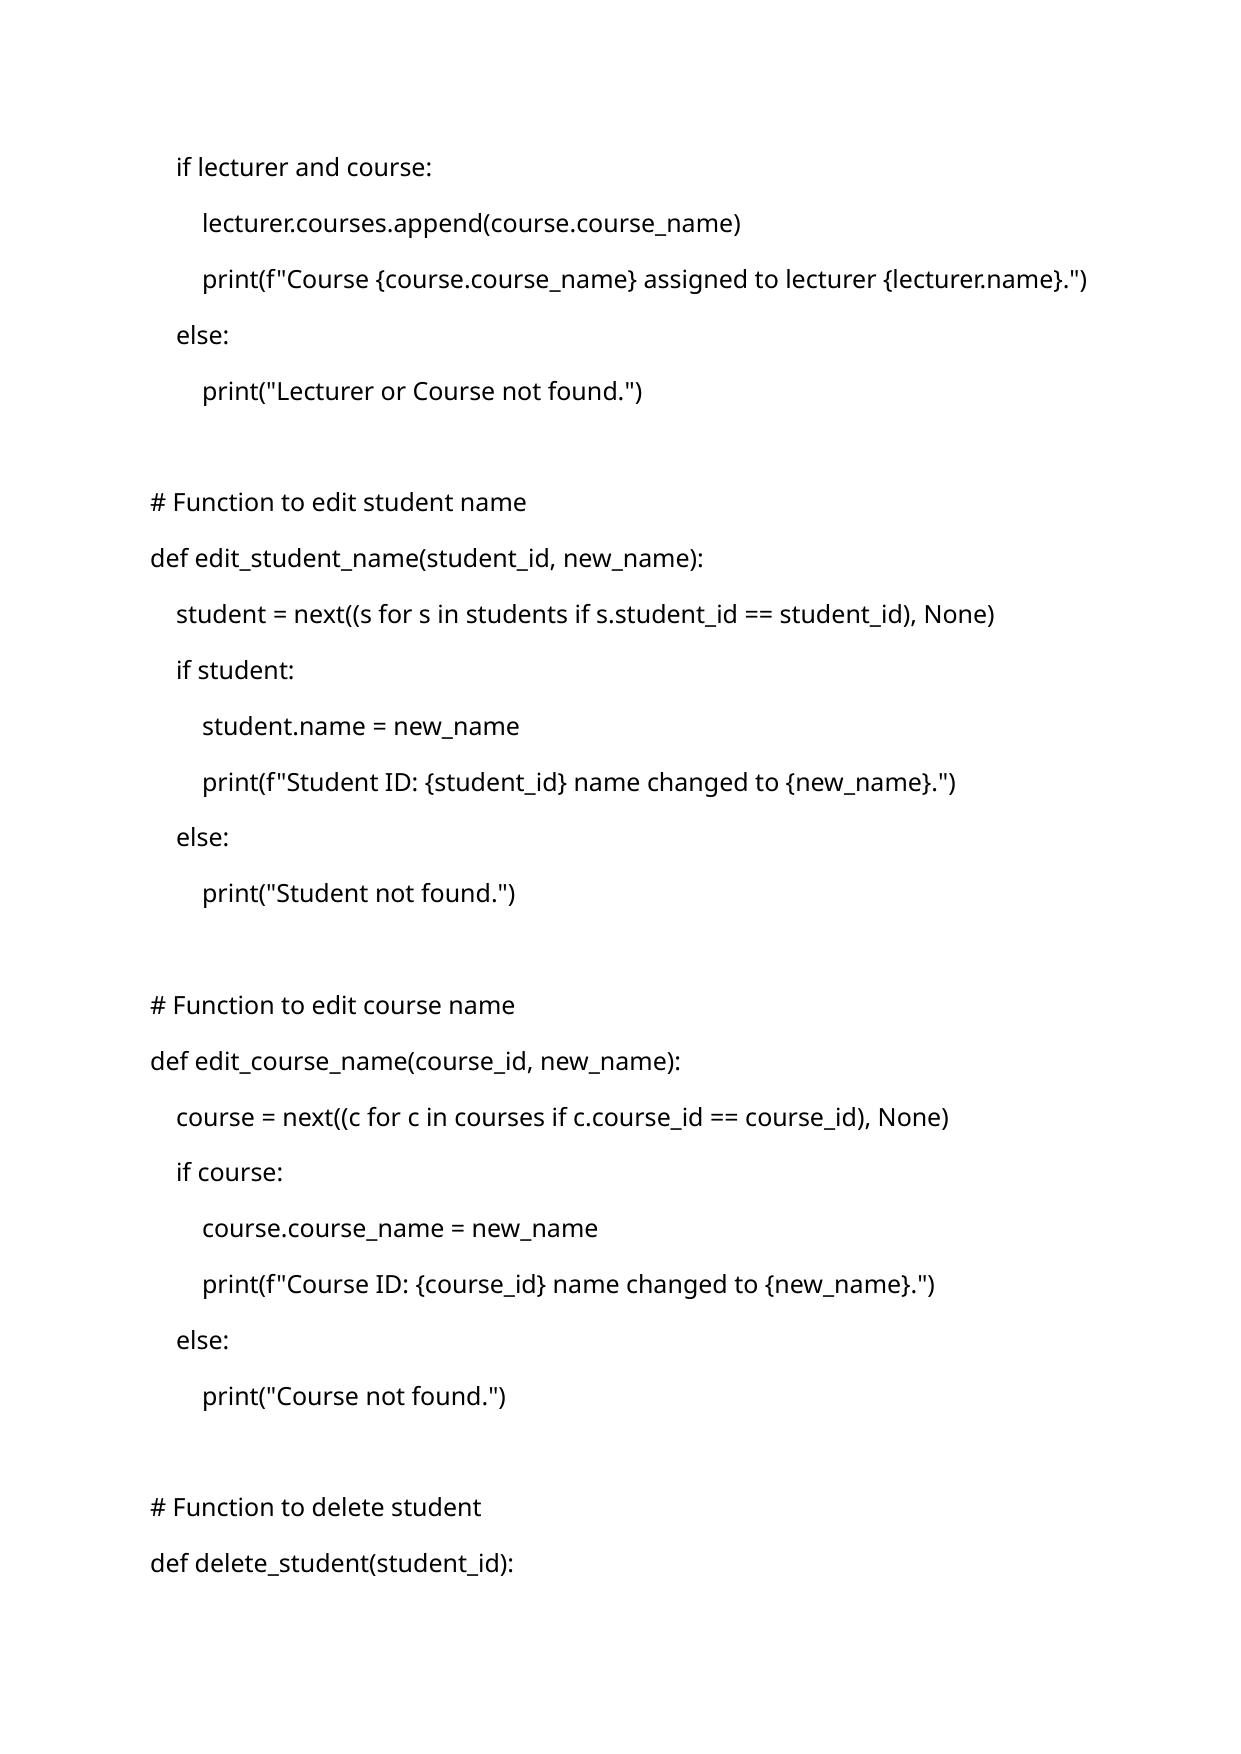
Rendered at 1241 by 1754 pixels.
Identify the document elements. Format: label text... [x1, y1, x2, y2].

text print("Lecturer or Course not found.") [150, 373, 1090, 407]
text print(f"Course ID: {course_id} name changed to {new_name}.") [150, 1267, 1090, 1301]
text # Function to delete student [150, 1490, 1090, 1524]
text def delete_student(student_id): [150, 1546, 1090, 1580]
text print(f"Student ID: {student_id} name changed to {new_name}.") [150, 764, 1090, 798]
text lecturer.courses.append(course.course_name) [150, 206, 1090, 240]
text print(f"Course {course.course_name} assigned to lecturer {lecturer.name}.") [150, 262, 1090, 296]
text # Function to edit course name [150, 987, 1090, 1022]
text print("Student not found.") [150, 876, 1090, 910]
text else: [150, 820, 1090, 854]
text student.name = new_name [150, 708, 1090, 742]
text else: [150, 317, 1090, 352]
text def edit_student_name(student_id, new_name): [150, 541, 1090, 575]
text student = next((s for s in students if s.student_id == student_id), None) [150, 597, 1090, 631]
text course = next((c for c in courses if c.course_id == course_id), None) [150, 1099, 1090, 1133]
text else: [150, 1322, 1090, 1357]
text course.course_name = new_name [150, 1211, 1090, 1245]
text if course: [150, 1155, 1090, 1189]
text def edit_course_name(course_id, new_name): [150, 1043, 1090, 1077]
text if student: [150, 652, 1090, 687]
text print("Course not found.") [150, 1378, 1090, 1412]
text if lecturer and course: [150, 150, 1090, 184]
text # Function to edit student name [150, 485, 1090, 519]
